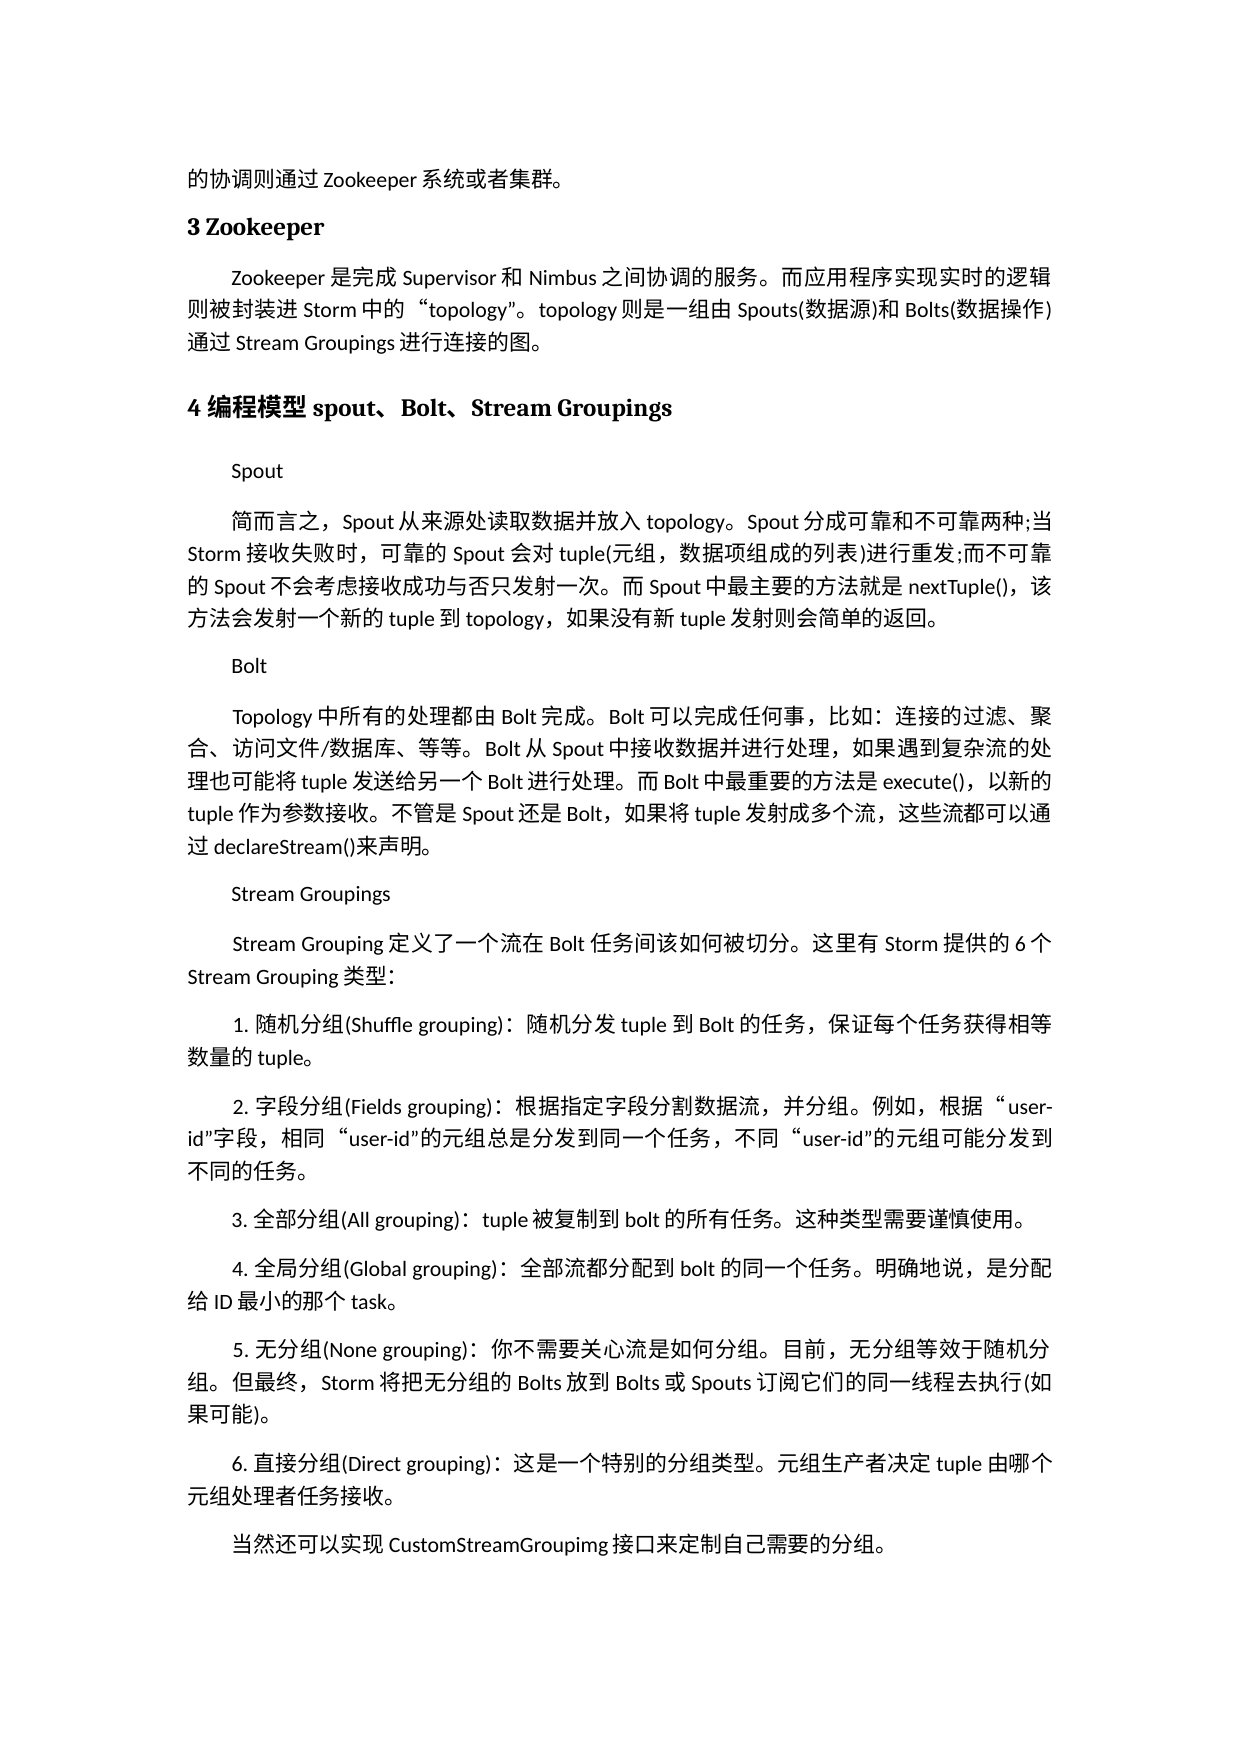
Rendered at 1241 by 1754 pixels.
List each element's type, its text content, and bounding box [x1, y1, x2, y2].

text Stream Groupings [187, 877, 1053, 909]
text Bolt [187, 649, 1053, 682]
subtitle 4 编程模型 spout、Bolt、Stream Groupings [187, 373, 1053, 438]
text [187, 162, 1053, 194]
text Zookeeper是完成Supervisor和Nimbus之间协调的服务。而应用程序实现实时的逻辑则被封装进Storm中的“topology”。topology则是一组由Spouts(数据源)和Bolts(数据操作)通过Stream Groupings进行连接的图。 [187, 259, 1053, 357]
text 3. 全部分组(All grouping)：tuple被复制到bolt的所有任务。这种类型需要谨慎使用。 [187, 1202, 1053, 1234]
text Stream Grouping定义了一个流在Bolt任务间该如何被切分。这里有Storm提供的6个Stream Grouping类型： [187, 926, 1053, 991]
text 5. 无分组(None grouping)：你不需要关心流是如何分组。目前，无分组等效于随机分组。但最终，Storm将把无分组的Bolts放到Bolts或Spouts订阅它们的同一线程去执行(如果可能)。 [187, 1332, 1053, 1429]
subtitle 3 Zookeeper [187, 211, 1053, 243]
text 简而言之，Spout从来源处读取数据并放入topology。Spout分成可靠和不可靠两种;当Storm接收失败时，可靠的Spout会对tuple(元组，数据项组成的列表)进行重发;而不可靠的Spout不会考虑接收成功与否只发射一次。而Spout中最主要的方法就是nextTuple()，该方法会发射一个新的tuple到topology，如果没有新tuple发射则会简单的返回。 [187, 503, 1053, 633]
text Spout [187, 454, 1053, 487]
text 2. 字段分组(Fields grouping)：根据指定字段分割数据流，并分组。例如，根据“user-id”字段，相同“user-id”的元组总是分发到同一个任务，不同“user-id”的元组可能分发到不同的任务。 [187, 1088, 1053, 1186]
text 当然还可以实现CustomStreamGroupimg接口来定制自己需要的分组。 [187, 1527, 1053, 1559]
text 1. 随机分组(Shuffle grouping)：随机分发tuple到Bolt的任务，保证每个任务获得相等数量的tuple。 [187, 1007, 1053, 1072]
text 4. 全局分组(Global grouping)：全部流都分配到bolt的同一个任务。明确地说，是分配给ID最小的那个task。 [187, 1251, 1053, 1316]
text 6. 直接分组(Direct grouping)：这是一个特别的分组类型。元组生产者决定tuple由哪个元组处理者任务接收。 [187, 1446, 1053, 1511]
text Topology中所有的处理都由Bolt完成。Bolt可以完成任何事，比如：连接的过滤、聚合、访问文件/数据库、等等。Bolt从Spout中接收数据并进行处理，如果遇到复杂流的处理也可能将tuple发送给另一个Bolt进行处理。而Bolt中最重要的方法是execute()，以新的tuple作为参数接收。不管是Spout还是Bolt，如果将tuple发射成多个流，这些流都可以通过declareStream()来声明。 [187, 698, 1053, 861]
